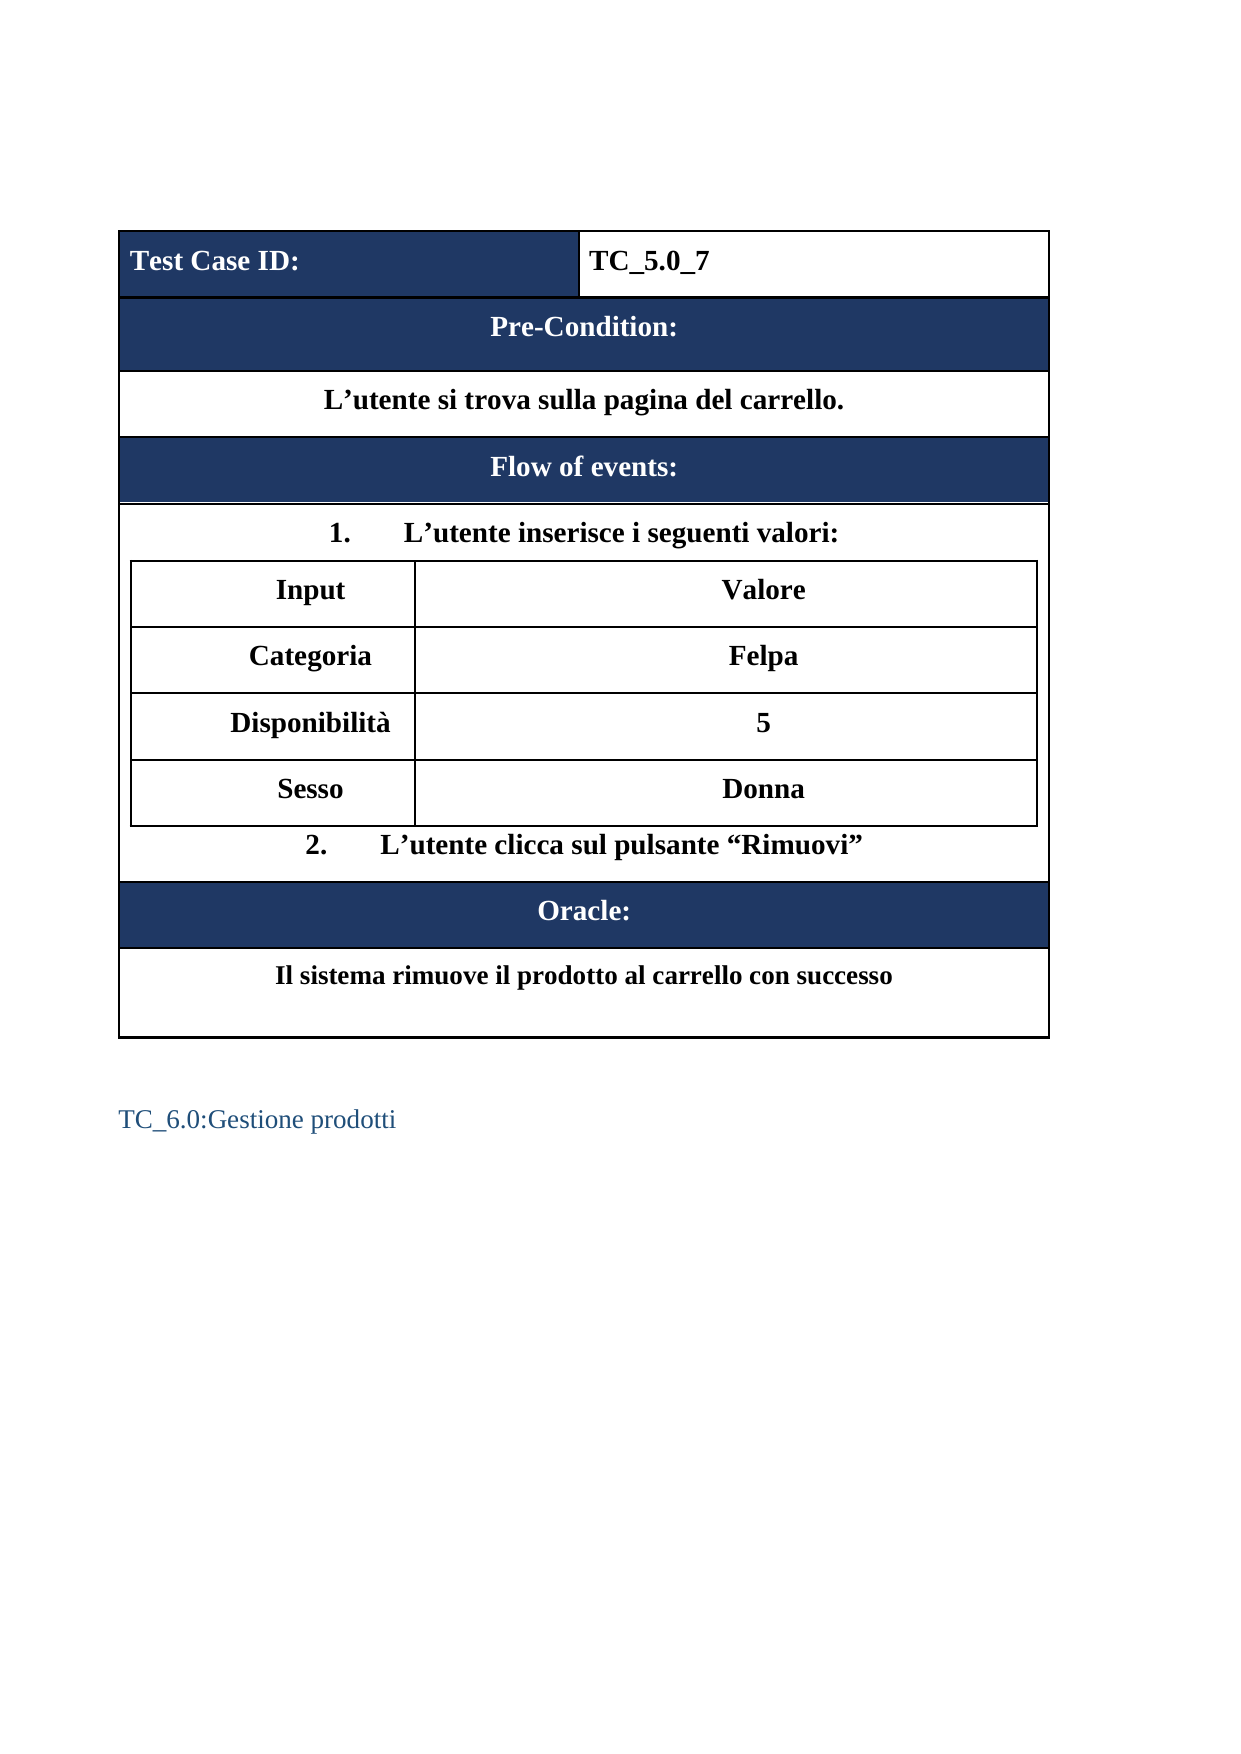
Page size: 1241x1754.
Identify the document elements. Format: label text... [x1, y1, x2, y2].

table_cell 1. L’utente inserisce i seguenti valori: 2. L’utente clicca sul pulsante “Rimuovi” [120, 505, 1048, 881]
table_cell Il sistema rimuove il prodotto al carrello con successo [120, 949, 1048, 1036]
table_cell Pre-Condition: [120, 299, 1048, 370]
table_header TC_5.0_7 [580, 232, 1048, 296]
table_header Test Case ID: [120, 232, 578, 296]
table_cell Flow of events: [120, 438, 1048, 502]
table_cell L’utente si trova sulla pagina del carrello. [120, 372, 1048, 436]
table_cell Oracle: [120, 883, 1048, 947]
subtitle TC_6.0:Gestione prodotti [118, 1103, 1122, 1135]
